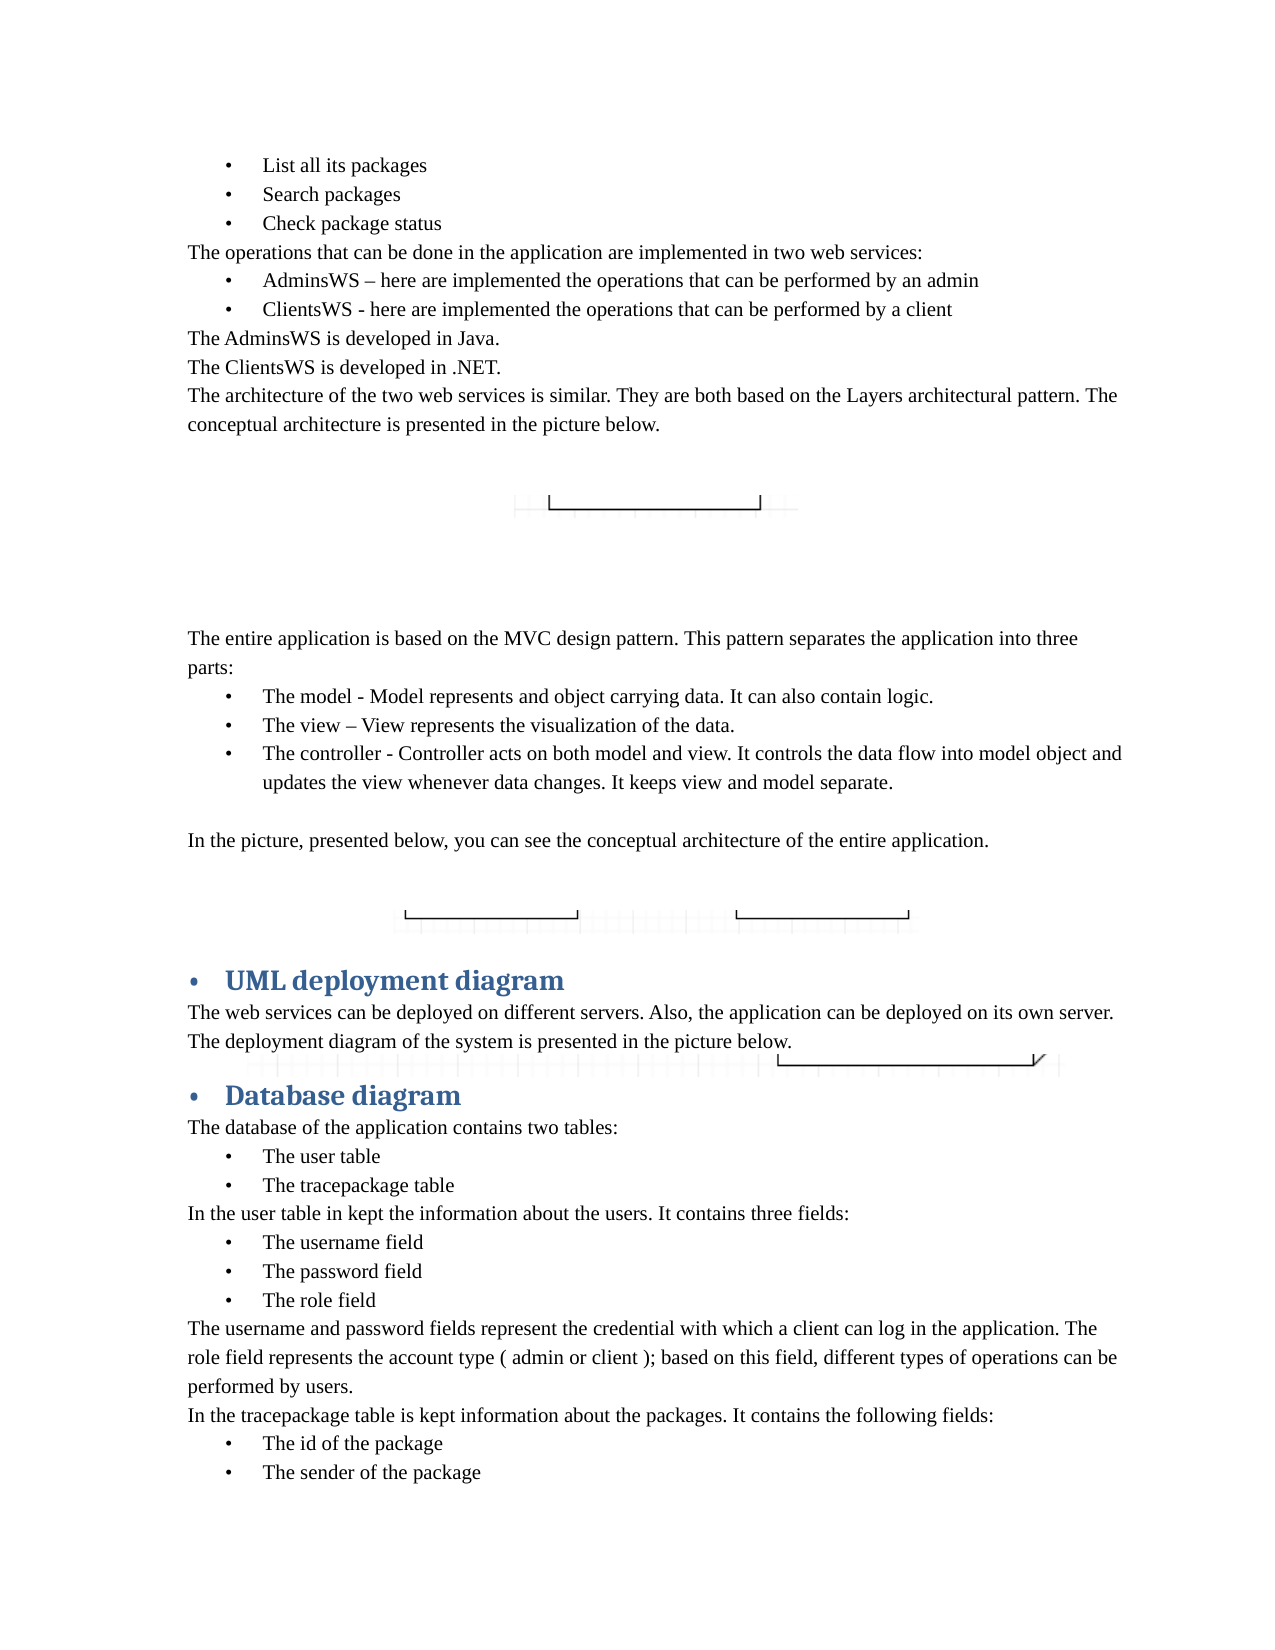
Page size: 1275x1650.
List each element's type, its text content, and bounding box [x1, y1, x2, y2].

text The architecture of the two web services is similar. They are both based on the Layers architectural pattern. The conceptual architecture is presented in the picture below. [187, 380, 1125, 437]
list The username field [225, 1227, 1125, 1255]
list List all its packages [225, 150, 1125, 179]
text In the user table in kept the information about the users. It contains three fields: [187, 1198, 1125, 1227]
list The model - Model represents and object carrying data. It can also contain logic. [225, 680, 1125, 709]
text The ClientsWS is developed in .NET. [187, 351, 1125, 380]
list The tracepackage table [225, 1169, 1125, 1198]
text In the tracepackage table is kept information about the packages. It contains the following fields: [187, 1399, 1125, 1428]
text The username and password fields represent the credential with which a client can log in the application. The role field represents the account type ( admin or client ); based on this field, different types of operations can be performed by users. [187, 1313, 1125, 1399]
list UML deployment diagram [187, 968, 1125, 997]
list The id of the package [225, 1428, 1125, 1457]
list The user table [225, 1140, 1125, 1169]
list Search packages [225, 179, 1125, 207]
list Database diagram [187, 1083, 1125, 1112]
list The view – View represents the visualization of the data. [225, 709, 1125, 738]
text The database of the application contains two tables: [187, 1112, 1125, 1140]
list ClientsWS - here are implemented the operations that can be performed by a client [225, 294, 1125, 322]
list The password field [225, 1255, 1125, 1284]
text The entire application is based on the MVC design pattern. This pattern separates the application into three parts: [187, 623, 1125, 680]
text In the picture, presented below, you can see the conceptual architecture of the entire application. [187, 824, 1125, 853]
text The web services can be deployed on different servers. Also, the application can be deployed on its own server. The deployment diagram of the system is presented in the picture below. [187, 997, 1125, 1054]
text The operations that can be done in the application are implemented in two web services: [187, 236, 1125, 265]
list Check package status [225, 207, 1125, 236]
list The role field [225, 1284, 1125, 1313]
list The sender of the package [225, 1457, 1125, 1485]
list AdminsWS – here are implemented the operations that can be performed by an admin [225, 265, 1125, 294]
list The controller - Controller acts on both model and view. It controls the data flow into model object and updates the view whenever data changes. It keeps view and model separate. [225, 738, 1125, 795]
text The AdminsWS is developed in Java. [187, 322, 1125, 351]
